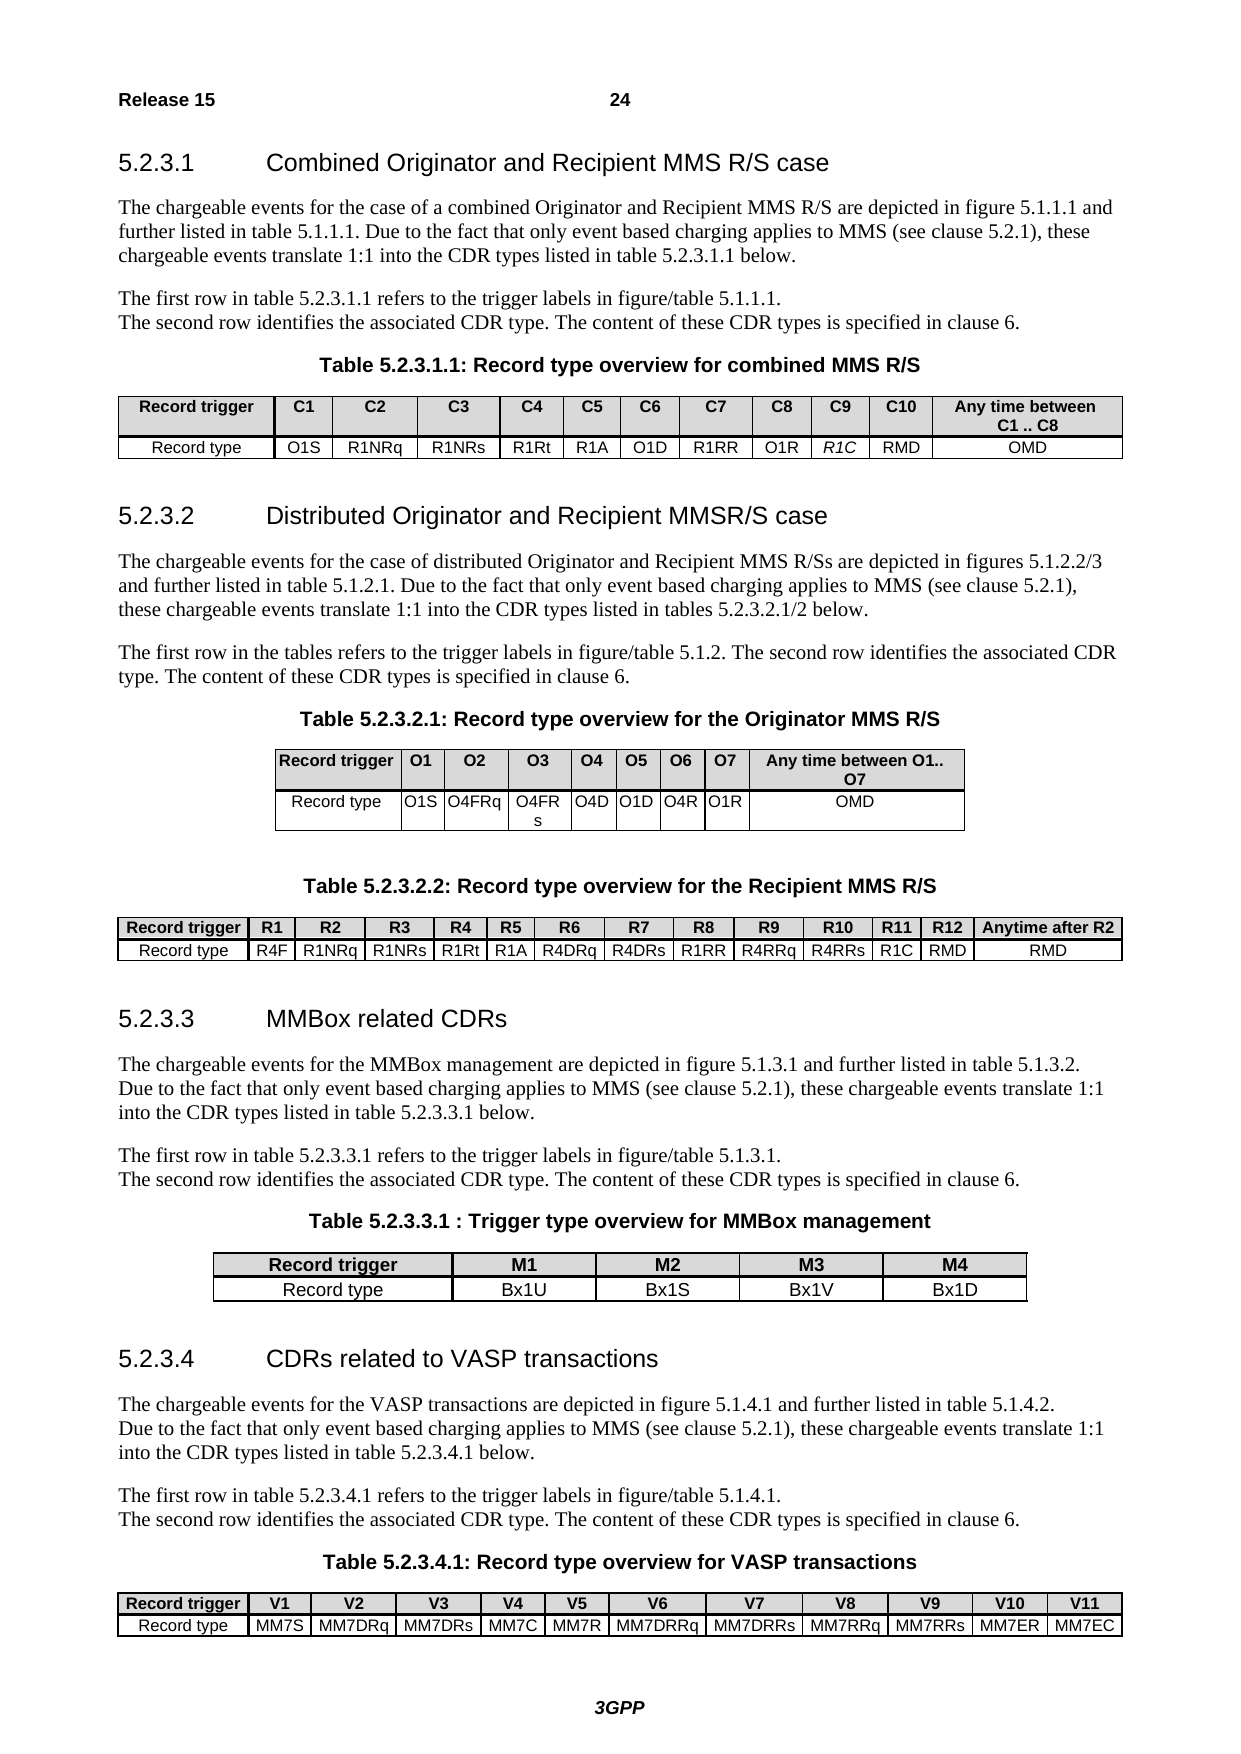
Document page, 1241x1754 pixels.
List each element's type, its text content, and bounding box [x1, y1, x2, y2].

table_cell R1A [488, 941, 534, 960]
table_header C3 [418, 397, 499, 435]
table_cell R4DRq [535, 941, 604, 960]
table_header C2 [333, 397, 417, 435]
table_cell R4F [250, 941, 294, 960]
table_cell RMD [870, 438, 932, 457]
text The chargeable events for the case of a combined Originator and Recipient MMS R/S are depicted in figure 5.1.1.1 and further listed in table 5.1.1.1. Due to the fact that only event based charging applies to MMS (see clause 5.2.1), these chargeable events translate 1:1 into the CDR types listed in table 5.2.3.1.1 below. [118, 195, 1122, 267]
table_header Any time between C1 .. C8 [933, 397, 1122, 435]
table_header O5 [617, 750, 660, 789]
table_header O3 [509, 750, 571, 789]
table_header R4 [435, 918, 486, 937]
table_header R6 [535, 918, 604, 937]
table_header C4 [501, 397, 563, 435]
table_header Any time between O1.. O7 [750, 750, 964, 789]
table_cell R1C [873, 941, 920, 960]
table_cell MM7DRRq [610, 1616, 705, 1635]
text Table 5.2.3.2.1: Record type overview for the Originator MMS R/S [118, 707, 1122, 731]
subtitle 5.2.3.2 Distributed Originator and Recipient MMSR/S case [118, 501, 1122, 530]
text Table 5.2.3.3.1 : Trigger type overview for MMBox management [118, 1209, 1122, 1233]
text The chargeable events for the VASP transactions are depicted in figure 5.1.4.1 and further listed in table 5.1.4.2. Due to the fact that only event based charging applies to MMS (see clause 5.2.1), these chargeable events translate 1:1 into the CDR types listed in table 5.2.3.4.1 below. [118, 1392, 1122, 1464]
table_header O6 [661, 750, 704, 789]
table_cell O1D [621, 438, 679, 457]
table_cell R4RRs [804, 941, 872, 960]
table_cell Record type [119, 941, 247, 960]
table_header O4 [572, 750, 616, 789]
table_header Record trigger [119, 397, 273, 435]
table_cell MM7DRRs [707, 1616, 802, 1635]
table_cell R1NRs [418, 438, 499, 457]
table_cell O4D [572, 792, 616, 830]
text Table 5.2.3.1.1: Record type overview for combined MMS R/S [118, 353, 1122, 377]
table_cell R1Rt [435, 941, 486, 960]
table_header M2 [597, 1254, 739, 1275]
subtitle 5.2.3.4 CDRs related to VASP transactions [118, 1344, 1122, 1373]
table_header R11 [873, 918, 920, 937]
table_header V11 [1048, 1594, 1121, 1613]
table_cell OMD [750, 792, 964, 830]
table_cell R1A [564, 438, 620, 457]
table_header C10 [870, 397, 932, 435]
table_cell OMD [933, 438, 1122, 457]
table_header C9 [812, 397, 869, 435]
table_cell Record type [119, 1616, 247, 1635]
subtitle 5.2.3.3 MMBox related CDRs [118, 1004, 1122, 1033]
table_cell O1D [617, 792, 660, 830]
text The first row in the tables refers to the trigger labels in figure/table 5.1.2. The second row identifies the associated CDR type. The content of these CDR types is specified in clause 6. [118, 640, 1122, 688]
table_header R8 [674, 918, 733, 937]
table_header R1 [250, 918, 294, 937]
text Table 5.2.3.4.1: Record type overview for VASP transactions [118, 1549, 1122, 1573]
table_header R9 [735, 918, 803, 937]
table_cell MM7S [250, 1616, 310, 1635]
table_cell R1NRq [296, 941, 364, 960]
table_cell Record type [276, 792, 401, 830]
table_cell MM7RRq [803, 1616, 887, 1635]
table_header O2 [445, 750, 508, 789]
table_cell Record type [214, 1278, 451, 1300]
table_cell MM7EC [1048, 1616, 1121, 1635]
text The first row in table 5.2.3.1.1 refers to the trigger labels in figure/table 5.1.1.1. The second row identifies the associated CDR type. The content of these CDR types is specified in clause 6. [118, 286, 1122, 334]
table_cell RMD [975, 941, 1121, 960]
table_header M4 [884, 1254, 1026, 1275]
table_header O7 [706, 750, 749, 789]
table_header V9 [889, 1594, 972, 1613]
table_header V7 [707, 1594, 802, 1613]
table_header C7 [680, 397, 752, 435]
subtitle 5.2.3.1 Combined Originator and Recipient MMS R/S case [118, 148, 1122, 176]
table_cell Bx1U [454, 1278, 595, 1300]
table_header Record trigger [214, 1254, 451, 1275]
table_header V1 [250, 1594, 310, 1613]
table_header R12 [922, 918, 973, 937]
table_cell Bx1S [597, 1278, 739, 1300]
table_header C6 [621, 397, 679, 435]
table_cell O4FRs [509, 792, 571, 830]
table_header V8 [803, 1594, 887, 1613]
table_cell R1NRs [366, 941, 433, 960]
table_header V2 [312, 1594, 395, 1613]
table_header Record trigger [119, 1594, 247, 1613]
table_header Record trigger [119, 918, 247, 937]
text The first row in table 5.2.3.3.1 refers to the trigger labels in figure/table 5.1.3.1. The second row identifies the associated CDR type. The content of these CDR types is specified in clause 6. [118, 1142, 1122, 1191]
table_cell O1R [706, 792, 749, 830]
table_header R7 [605, 918, 673, 937]
table_header R5 [488, 918, 534, 937]
text The chargeable events for the case of distributed Originator and Recipient MMS R/Ss are depicted in figures 5.1.2.2/3 and further listed in table 5.1.2.1. Due to the fact that only event based charging applies to MMS (see clause 5.2.1), these chargeable events translate 1:1 into the CDR types listed in tables 5.2.3.2.1/2 below. [118, 549, 1122, 621]
table_cell R1Rt [501, 438, 563, 457]
table_cell MM7DRq [312, 1616, 395, 1635]
table_cell R4DRs [605, 941, 673, 960]
table_header R10 [804, 918, 872, 937]
table_cell RMD [922, 941, 973, 960]
table_cell R4RRq [735, 941, 803, 960]
table_cell Record type [119, 438, 273, 457]
table_header M3 [740, 1254, 882, 1275]
table_header R2 [296, 918, 364, 937]
table_header V10 [973, 1594, 1047, 1613]
table_cell O1S [276, 438, 332, 457]
table_header Anytime after R2 [975, 918, 1121, 937]
table_header V6 [610, 1594, 705, 1613]
table_header V5 [546, 1594, 608, 1613]
table_cell R1RR [680, 438, 752, 457]
table_cell R1C [812, 438, 869, 457]
table_cell O4R [661, 792, 704, 830]
table_cell R1NRq [333, 438, 417, 457]
table_cell MM7DRs [397, 1616, 480, 1635]
table_header C1 [276, 397, 332, 435]
table_header O1 [402, 750, 444, 789]
text The chargeable events for the MMBox management are depicted in figure 5.1.3.1 and further listed in table 5.1.3.2. Due to the fact that only event based charging applies to MMS (see clause 5.2.1), these chargeable events translate 1:1 into the CDR types listed in table 5.2.3.3.1 below. [118, 1052, 1122, 1124]
table_header Record trigger [276, 750, 401, 789]
table_header M1 [454, 1254, 595, 1275]
text The first row in table 5.2.3.4.1 refers to the trigger labels in figure/table 5.1.4.1. The second row identifies the associated CDR type. The content of these CDR types is specified in clause 6. [118, 1483, 1122, 1531]
table_cell Bx1D [884, 1278, 1026, 1300]
text Table 5.2.3.2.2: Record type overview for the Recipient MMS R/S [118, 874, 1122, 898]
table_cell O1S [402, 792, 444, 830]
table_cell O1R [753, 438, 811, 457]
table_header C8 [753, 397, 811, 435]
table_cell MM7RRs [889, 1616, 972, 1635]
table_cell Bx1V [740, 1278, 882, 1300]
table_cell O4FRq [445, 792, 508, 830]
table_header R3 [366, 918, 433, 937]
table_cell MM7C [482, 1616, 544, 1635]
table_header C5 [564, 397, 620, 435]
table_cell MM7R [546, 1616, 608, 1635]
table_header V3 [397, 1594, 480, 1613]
table_cell R1RR [674, 941, 733, 960]
table_cell MM7ER [973, 1616, 1047, 1635]
table_header V4 [482, 1594, 544, 1613]
